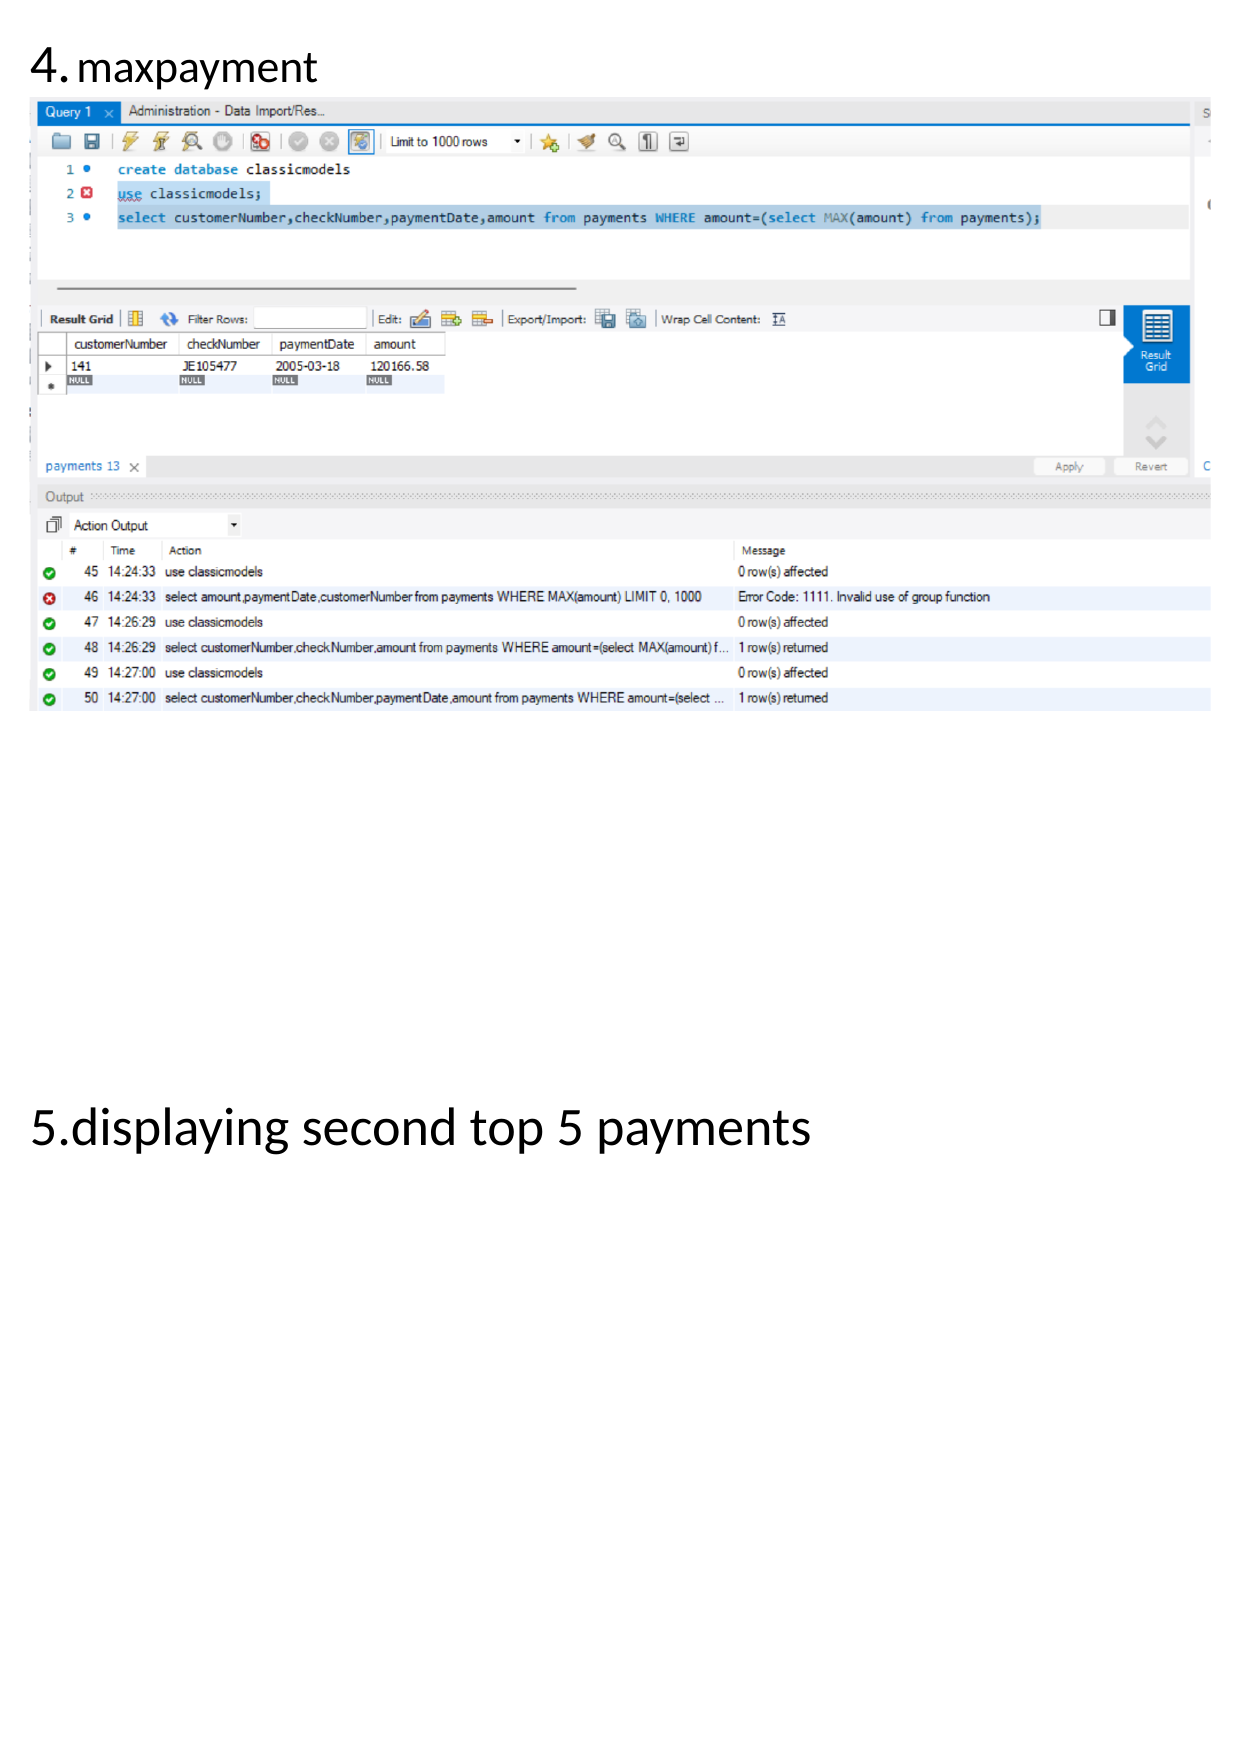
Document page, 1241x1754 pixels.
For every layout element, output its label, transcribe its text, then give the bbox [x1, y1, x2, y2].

picture [29, 97, 1211, 711]
text 4. maxpayment [29, 29, 1211, 97]
text 5.displaying second top 5 payments [29, 1093, 1211, 1159]
